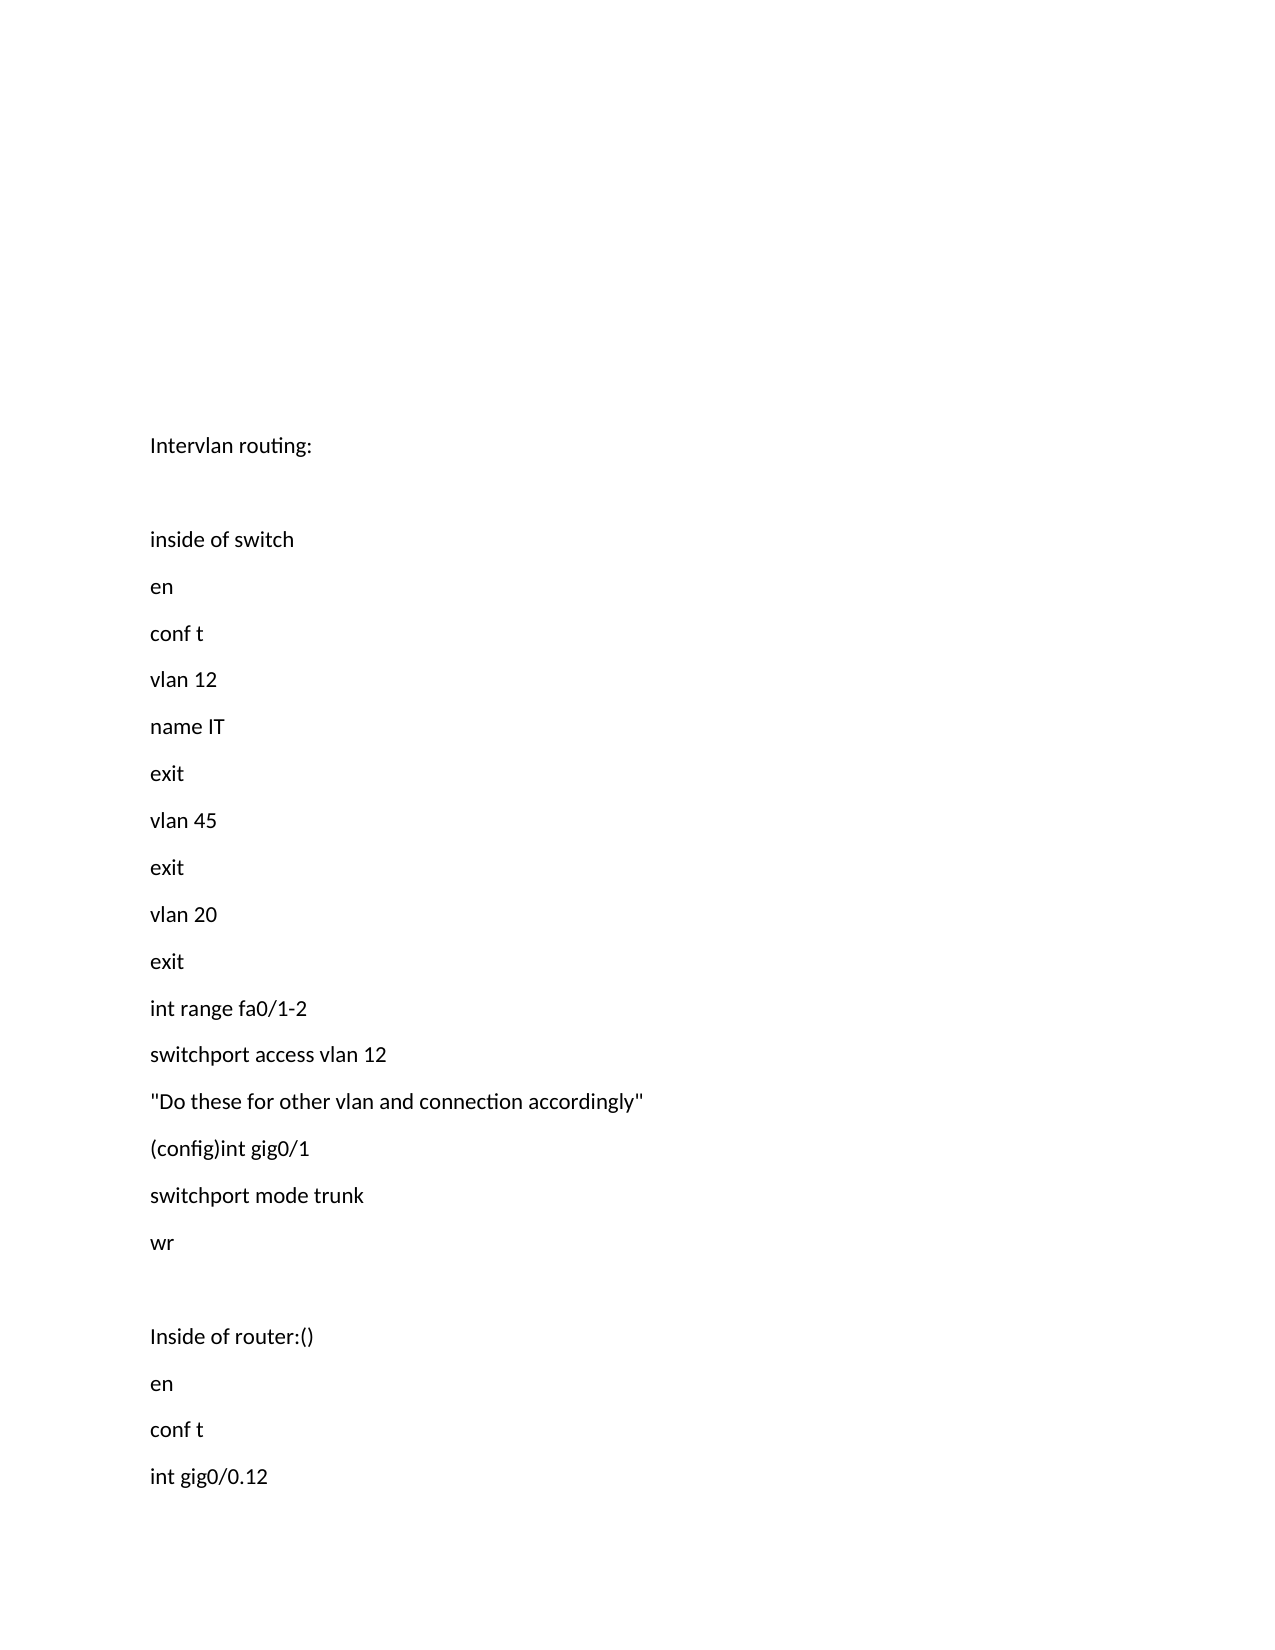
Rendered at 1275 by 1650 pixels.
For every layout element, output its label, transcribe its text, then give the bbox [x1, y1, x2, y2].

text (config)int gig0/1 [150, 1134, 1125, 1162]
text vlan 45 [150, 806, 1125, 834]
text inside of switch [150, 525, 1125, 553]
text Inside of router:() [150, 1322, 1125, 1350]
text exit [150, 759, 1125, 787]
text conf t [150, 1416, 1125, 1444]
text "Do these for other vlan and connection accordingly" [150, 1087, 1125, 1116]
text int gig0/0.12 [150, 1462, 1125, 1491]
text Intervlan routing: [150, 431, 1125, 459]
text conf t [150, 619, 1125, 647]
text exit [150, 947, 1125, 975]
text name IT [150, 712, 1125, 741]
text exit [150, 853, 1125, 881]
text switchport mode trunk [150, 1181, 1125, 1209]
text vlan 12 [150, 666, 1125, 694]
text en [150, 572, 1125, 600]
text int range fa0/1-2 [150, 994, 1125, 1022]
text en [150, 1369, 1125, 1397]
text vlan 20 [150, 900, 1125, 928]
text wr [150, 1228, 1125, 1256]
text switchport access vlan 12 [150, 1041, 1125, 1069]
